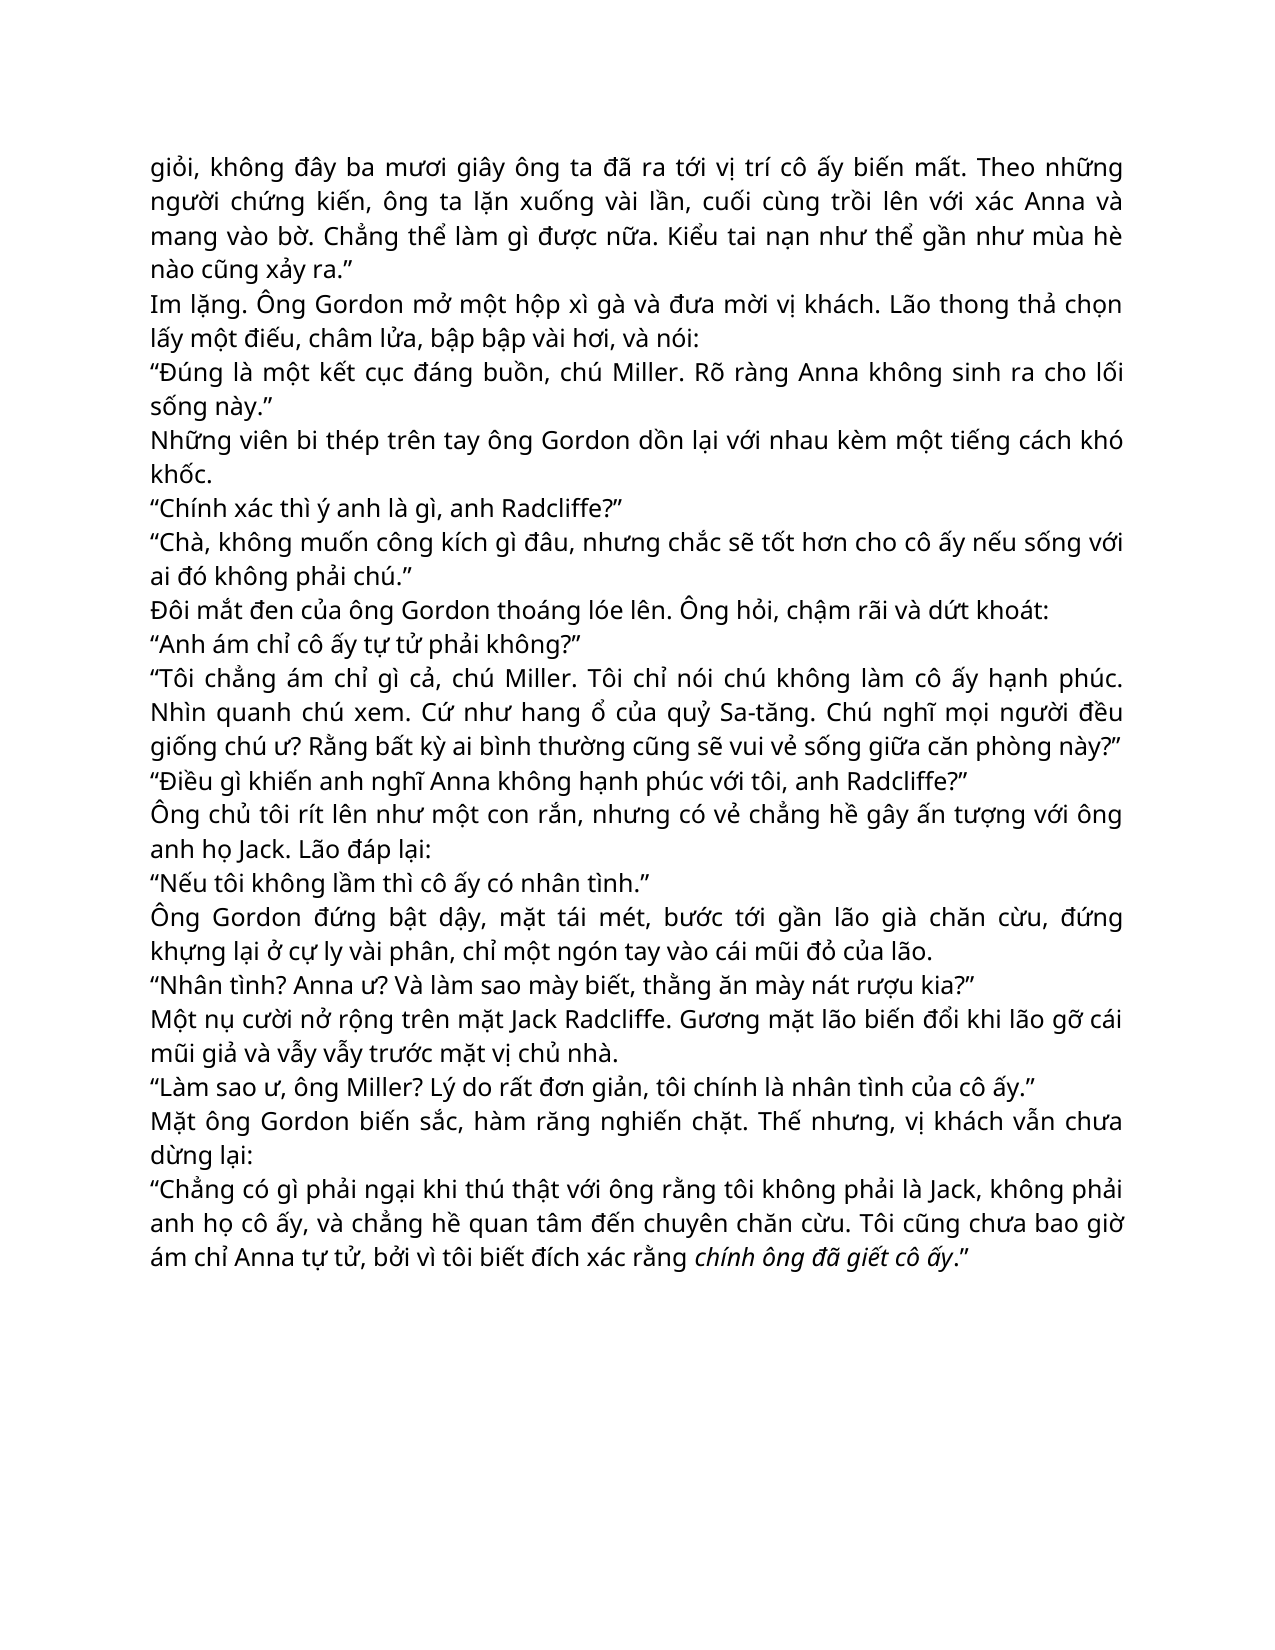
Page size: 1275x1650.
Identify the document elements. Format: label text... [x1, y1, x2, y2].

text “Tôi chẳng ám chỉ gì cả, chú Miller. Tôi chỉ nói chú không làm cô ấy hạnh phúc. Nhìn quanh chú xem. Cứ như hang ổ của quỷ Sa-tăng. Chú nghĩ mọi người đều giống chú ư? Rằng bất kỳ ai bình thường cũng sẽ vui vẻ sống giữa căn phòng này?” [150, 661, 1125, 763]
text Đôi mắt đen của ông Gordon thoáng lóe lên. Ông hỏi, chậm rãi và dứt khoát: [150, 593, 1125, 627]
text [150, 150, 1125, 286]
text “Nhân tình? Anna ư? Và làm sao mày biết, thằng ăn mày nát rượu kia?” [150, 967, 1125, 1002]
text “Chẳng có gì phải ngại khi thú thật với ông rằng tôi không phải là Jack, không phải anh họ cô ấy, và chẳng hề quan tâm đến chuyên chăn cừu. Tôi cũng chưa bao giờ ám chỉ Anna tự tử, bởi vì tôi biết đích xác rằng chính ông đã giết cô ấy.” [150, 1172, 1125, 1274]
text “Nếu tôi không lầm thì cô ấy có nhân tình.” [150, 865, 1125, 899]
text “Chà, không muốn công kích gì đâu, nhưng chắc sẽ tốt hơn cho cô ấy nếu sống với ai đó không phải chú.” [150, 525, 1125, 593]
text Im lặng. Ông Gordon mở một hộp xì gà và đưa mời vị khách. Lão thong thả chọn lấy một điếu, châm lửa, bập bập vài hơi, và nói: [150, 286, 1125, 354]
text Một nụ cười nở rộng trên mặt Jack Radcliffe. Gương mặt lão biến đổi khi lão gỡ cái mũi giả và vẫy vẫy trước mặt vị chủ nhà. [150, 1002, 1125, 1070]
text Mặt ông Gordon biến sắc, hàm răng nghiến chặt. Thế nhưng, vị khách vẫn chưa dừng lại: [150, 1104, 1125, 1172]
text Ông chủ tôi rít lên như một con rắn, nhưng có vẻ chẳng hề gây ấn tượng với ông anh họ Jack. Lão đáp lại: [150, 797, 1125, 865]
text “Làm sao ư, ông Miller? Lý do rất đơn giản, tôi chính là nhân tình của cô ấy.” [150, 1070, 1125, 1104]
text “Chính xác thì ý anh là gì, anh Radcliffe?” [150, 491, 1125, 525]
text Những viên bi thép trên tay ông Gordon dồn lại với nhau kèm một tiếng cách khó khốc. [150, 422, 1125, 491]
text “Đúng là một kết cục đáng buồn, chú Miller. Rõ ràng Anna không sinh ra cho lối sống này.” [150, 354, 1125, 422]
text “Điều gì khiến anh nghĩ Anna không hạnh phúc với tôi, anh Radcliffe?” [150, 763, 1125, 797]
text Ông Gordon đứng bật dậy, mặt tái mét, bước tới gần lão già chăn cừu, đứng khựng lại ở cự ly vài phân, chỉ một ngón tay vào cái mũi đỏ của lão. [150, 899, 1125, 967]
text “Anh ám chỉ cô ấy tự tử phải không?” [150, 627, 1125, 661]
